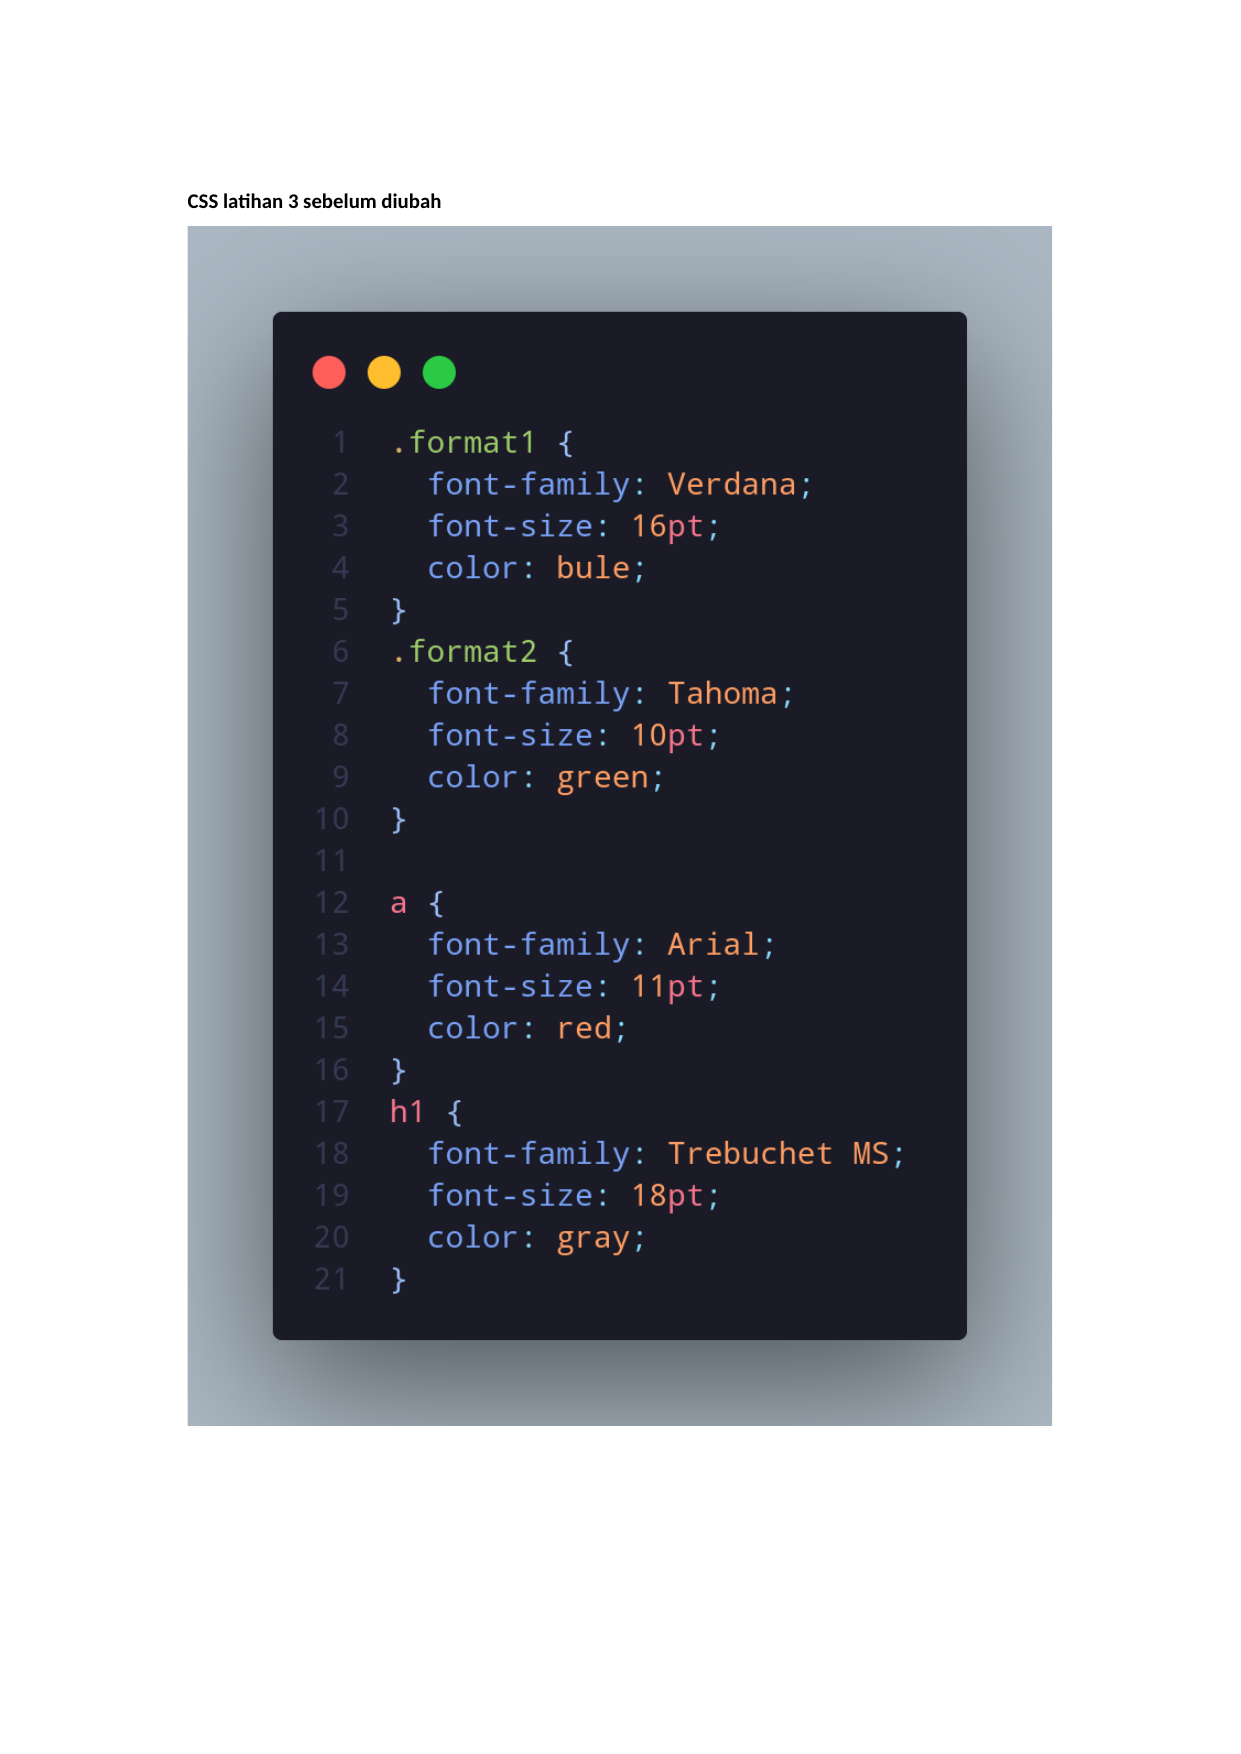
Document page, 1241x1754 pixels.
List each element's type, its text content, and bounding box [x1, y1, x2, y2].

list CSS latihan 3 sebelum diubah [187, 188, 1053, 213]
picture [187, 226, 1053, 1426]
